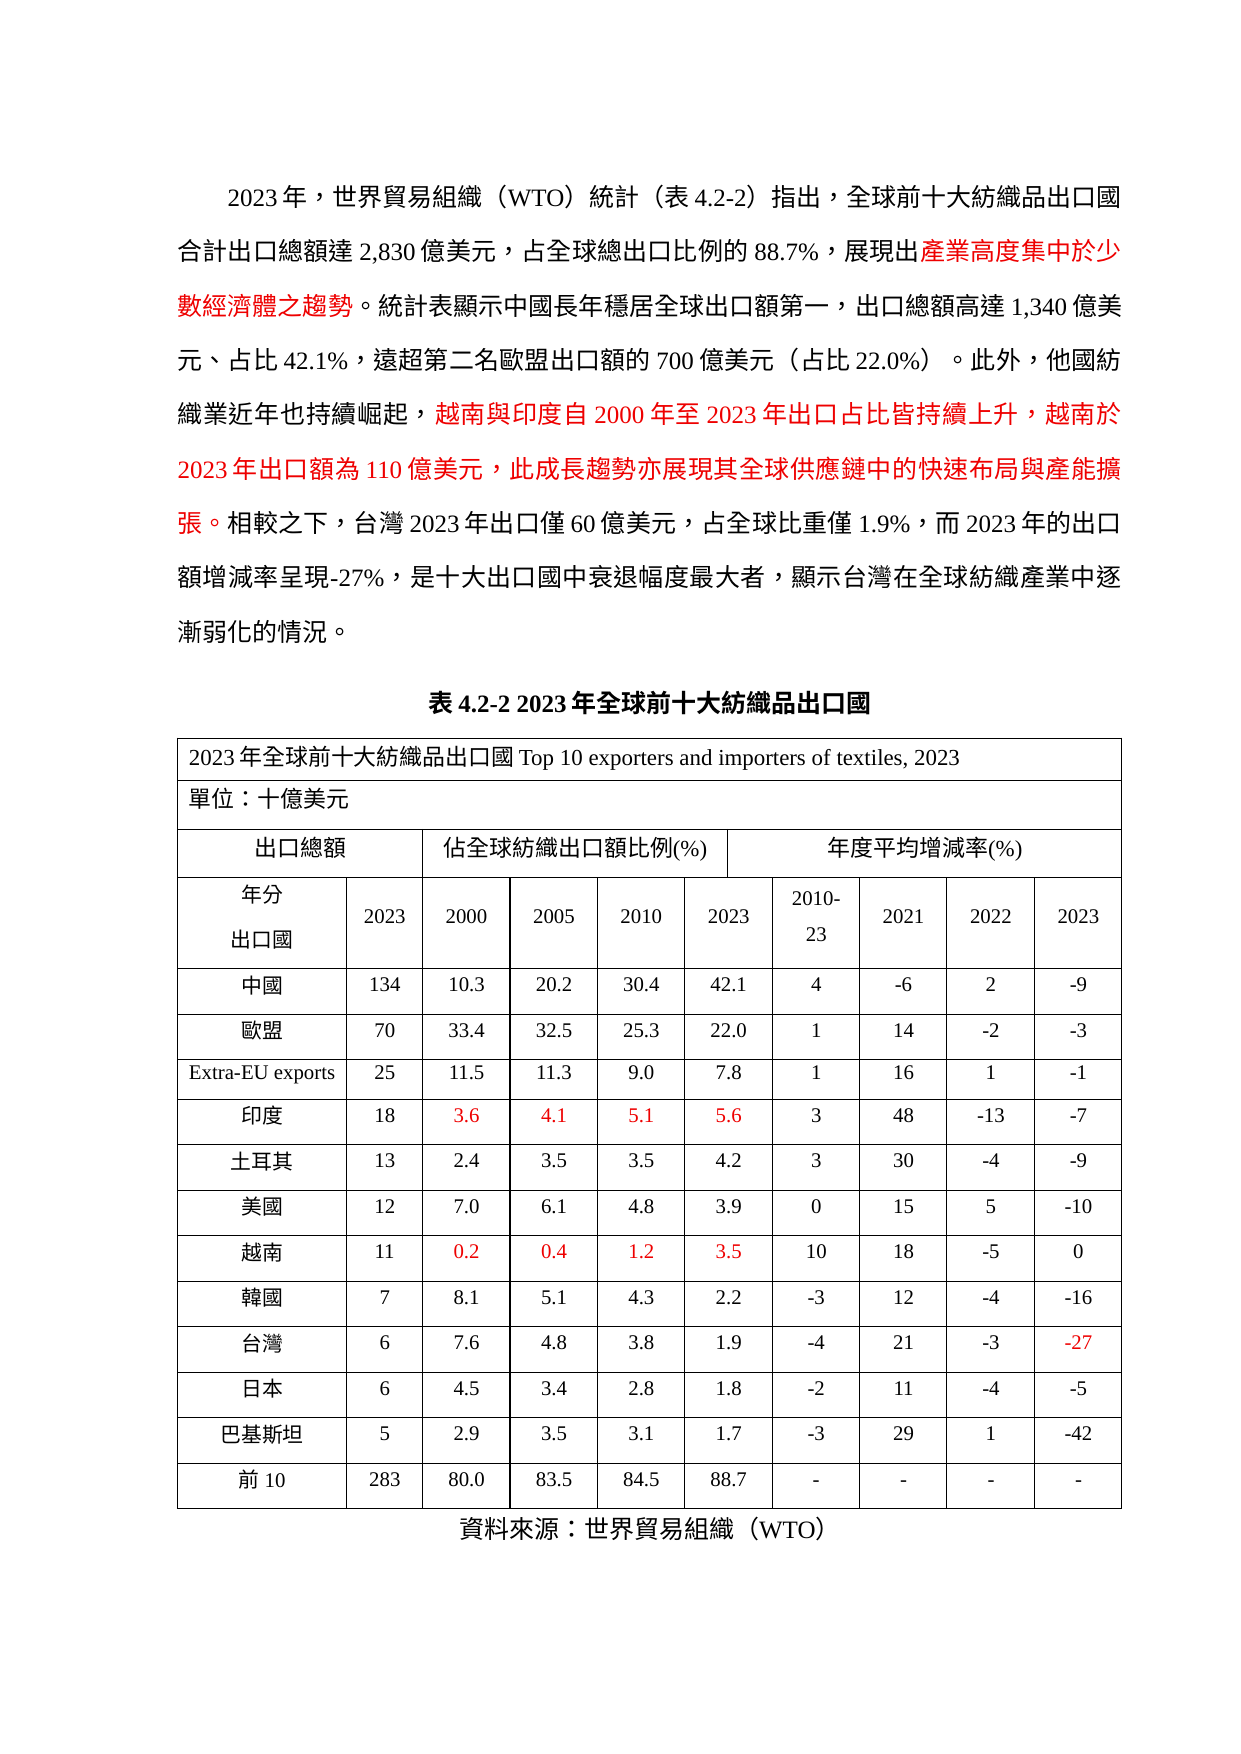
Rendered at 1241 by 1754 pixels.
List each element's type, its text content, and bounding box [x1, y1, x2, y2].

table_cell -2 [947, 1015, 1034, 1059]
table_cell 7.8 [685, 1060, 772, 1098]
table_cell 1.2 [598, 1236, 684, 1281]
table_cell 6 [347, 1327, 422, 1372]
table_cell 3.9 [685, 1191, 772, 1235]
table_cell 32.5 [511, 1015, 597, 1059]
table_cell 2000 [423, 878, 509, 968]
table_cell 2022 [947, 878, 1034, 968]
table_cell 2023 [347, 878, 422, 968]
table_cell - [860, 1464, 946, 1508]
table_cell 7.0 [423, 1191, 509, 1235]
table_cell -10 [1035, 1191, 1121, 1235]
table_cell 越南 [178, 1236, 346, 1281]
table_cell 25.3 [598, 1015, 684, 1059]
table_cell 11 [347, 1236, 422, 1281]
table_cell 中國 [178, 969, 346, 1013]
table_cell 5.1 [598, 1100, 684, 1144]
table_cell 年度平均增減率(%) [728, 830, 1121, 877]
table_cell 1 [773, 1060, 859, 1098]
table_cell 30.4 [598, 969, 684, 1013]
table_cell 巴基斯坦 [178, 1418, 346, 1463]
table_cell 134 [347, 969, 422, 1013]
table_cell -42 [1035, 1418, 1121, 1463]
table_cell 1 [773, 1015, 859, 1059]
table_cell 33.4 [423, 1015, 509, 1059]
table_cell 日本 [178, 1373, 346, 1417]
table_cell 12 [860, 1282, 946, 1326]
table_cell -5 [1035, 1373, 1121, 1417]
table_cell 5.1 [511, 1282, 597, 1326]
table_cell 0 [1035, 1236, 1121, 1281]
table_cell 3 [773, 1100, 859, 1144]
table_cell 4.8 [511, 1327, 597, 1372]
table_cell 11.5 [423, 1060, 509, 1098]
table_cell 4.3 [598, 1282, 684, 1326]
table_cell 80.0 [423, 1464, 509, 1508]
table_cell 1.7 [685, 1418, 772, 1463]
table_cell 3.5 [598, 1145, 684, 1189]
table_cell 2005 [511, 878, 597, 968]
table_cell 5.6 [685, 1100, 772, 1144]
table_cell 12 [347, 1191, 422, 1235]
table_cell 5 [947, 1191, 1034, 1235]
table_cell 11.3 [511, 1060, 597, 1098]
table_cell 0 [773, 1191, 859, 1235]
table_cell -3 [773, 1418, 859, 1463]
table_cell 1.8 [685, 1373, 772, 1417]
table_cell 3.8 [598, 1327, 684, 1372]
table_cell 韓國 [178, 1282, 346, 1326]
table_cell 83.5 [511, 1464, 597, 1508]
table_cell 印度 [178, 1100, 346, 1144]
table_cell 6 [347, 1373, 422, 1417]
table_cell 9.0 [598, 1060, 684, 1098]
table_cell 2.4 [423, 1145, 509, 1189]
table_cell 2.2 [685, 1282, 772, 1326]
table_cell 10 [773, 1236, 859, 1281]
table_cell -7 [1035, 1100, 1121, 1144]
table_cell 3.5 [685, 1236, 772, 1281]
table_cell 29 [860, 1418, 946, 1463]
table_cell -5 [947, 1236, 1034, 1281]
text 表4.2-2 2023年全球前十大紡織品出口國 [177, 683, 1122, 719]
table_cell 歐盟 [178, 1015, 346, 1059]
table_cell -9 [1035, 969, 1121, 1013]
table_cell 11 [860, 1373, 946, 1417]
table_cell -3 [947, 1327, 1034, 1372]
table_cell 3.4 [511, 1373, 597, 1417]
table_cell -9 [1035, 1145, 1121, 1189]
table_cell 42.1 [685, 969, 772, 1013]
table_cell 88.7 [685, 1464, 772, 1508]
table_cell 3.6 [423, 1100, 509, 1144]
table_cell 美國 [178, 1191, 346, 1235]
table_cell 1 [947, 1418, 1034, 1463]
table_cell 7.6 [423, 1327, 509, 1372]
table_cell 7 [347, 1282, 422, 1326]
table_cell 21 [860, 1327, 946, 1372]
table_cell 前 10 [178, 1464, 346, 1508]
table_cell 8.1 [423, 1282, 509, 1326]
table_cell 3.1 [598, 1418, 684, 1463]
table_cell -4 [947, 1145, 1034, 1189]
table_cell -4 [773, 1327, 859, 1372]
table_cell 2 [947, 969, 1034, 1013]
table_cell -13 [947, 1100, 1034, 1144]
table_cell -16 [1035, 1282, 1121, 1326]
table_cell 25 [347, 1060, 422, 1098]
table_cell -3 [773, 1282, 859, 1326]
table_cell 4 [773, 969, 859, 1013]
table_cell 1.9 [685, 1327, 772, 1372]
table_cell -3 [1035, 1015, 1121, 1059]
table_cell Extra-EU exports [178, 1060, 346, 1098]
table_cell -1 [1035, 1060, 1121, 1098]
table_cell 土耳其 [178, 1145, 346, 1189]
table_cell 2010 [598, 878, 684, 968]
table_cell 3.5 [511, 1418, 597, 1463]
table_cell 0.4 [511, 1236, 597, 1281]
table_cell 16 [860, 1060, 946, 1098]
table_cell 13 [347, 1145, 422, 1189]
table_cell - [773, 1464, 859, 1508]
table_cell 2023 [685, 878, 772, 968]
table_cell 1 [947, 1060, 1034, 1098]
text 2023年，世界貿易組織（WTO）統計（表4.2-2）指出，全球前十大紡織品出口國合計出口總額達2,830億美元，占全球總出口比例的88.7%，展現出產業高度集中於少數經濟體之趨勢。統計表顯示中國長年穩居全球出口額第一，出口總額高達1,340億美元、占比42.1%，遠超第二名歐盟出口額的700億美元（占比22.0%）。此外，他國紡織業近年也持續崛起，越南與印度自2000年至2023年出口占比皆持續上升，越南於2023年出口額為110億美元，此成長趨勢亦展現其全球供應鏈中的快速布局與產能擴張。相較之下，台灣2023年出口僅60億美元，占全球比重僅1.9%，而2023年的出口額增減率呈現-27%，是十大出口國中衰退幅度最大者，顯示台灣在全球紡織產業中逐漸弱化的情況。 [177, 177, 1122, 648]
table_cell 單位：十億美元 [178, 781, 1121, 829]
table_cell 3 [773, 1145, 859, 1189]
table_cell 18 [347, 1100, 422, 1144]
table_cell 2021 [860, 878, 946, 968]
table_cell 6.1 [511, 1191, 597, 1235]
table_cell 30 [860, 1145, 946, 1189]
text 資料來源：世界貿易組織（WTO） [177, 1509, 1122, 1545]
table_cell 4.8 [598, 1191, 684, 1235]
table_cell -6 [860, 969, 946, 1013]
table_cell 2023 [1035, 878, 1121, 968]
table_header 2023年全球前十大紡織品出口國Top 10 exporters and importers of textiles, 2023 [178, 739, 1121, 780]
table_cell 4.5 [423, 1373, 509, 1417]
table_cell 10.3 [423, 969, 509, 1013]
table_cell 20.2 [511, 969, 597, 1013]
table_cell 2.8 [598, 1373, 684, 1417]
table_cell 5 [347, 1418, 422, 1463]
table_cell 佔全球紡織出口額比例(%) [423, 830, 727, 877]
table_cell 22.0 [685, 1015, 772, 1059]
table_cell 4.2 [685, 1145, 772, 1189]
table_cell 48 [860, 1100, 946, 1144]
table_cell - [947, 1464, 1034, 1508]
table_cell 台灣 [178, 1327, 346, 1372]
table_cell 2.9 [423, 1418, 509, 1463]
table_cell 70 [347, 1015, 422, 1059]
table_cell 0.2 [423, 1236, 509, 1281]
table_cell 4.1 [511, 1100, 597, 1144]
table_cell 出口總額 [178, 830, 422, 877]
table_cell 3.5 [511, 1145, 597, 1189]
table_cell -27 [1035, 1327, 1121, 1372]
table_cell -4 [947, 1282, 1034, 1326]
table_cell 年分 出口國 [178, 878, 346, 968]
table_cell 2010-23 [773, 878, 859, 968]
table_cell -2 [773, 1373, 859, 1417]
table_cell 283 [347, 1464, 422, 1508]
table_cell 84.5 [598, 1464, 684, 1508]
table_cell - [1035, 1464, 1121, 1508]
table_cell 18 [860, 1236, 946, 1281]
table_cell 14 [860, 1015, 946, 1059]
table_cell 15 [860, 1191, 946, 1235]
table_cell -4 [947, 1373, 1034, 1417]
